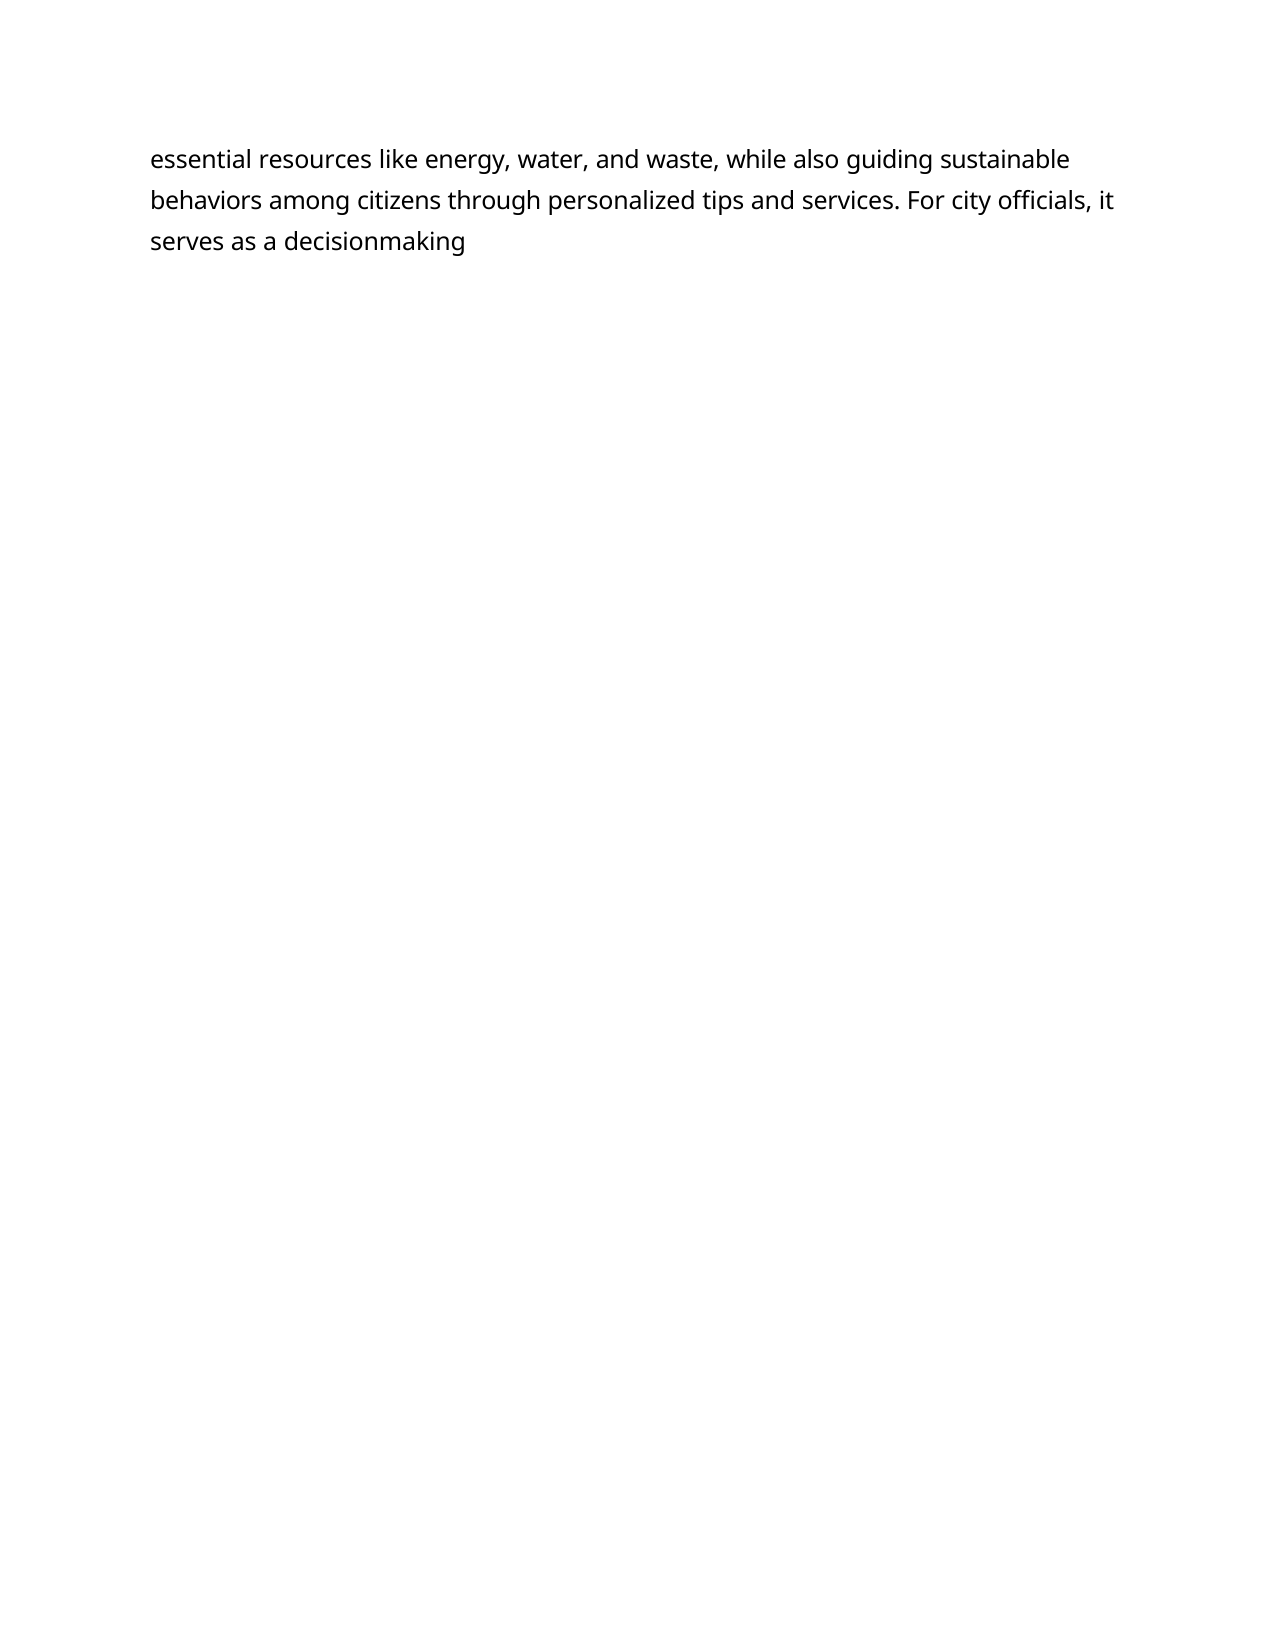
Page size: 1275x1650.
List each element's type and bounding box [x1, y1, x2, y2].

text [150, 142, 1125, 258]
